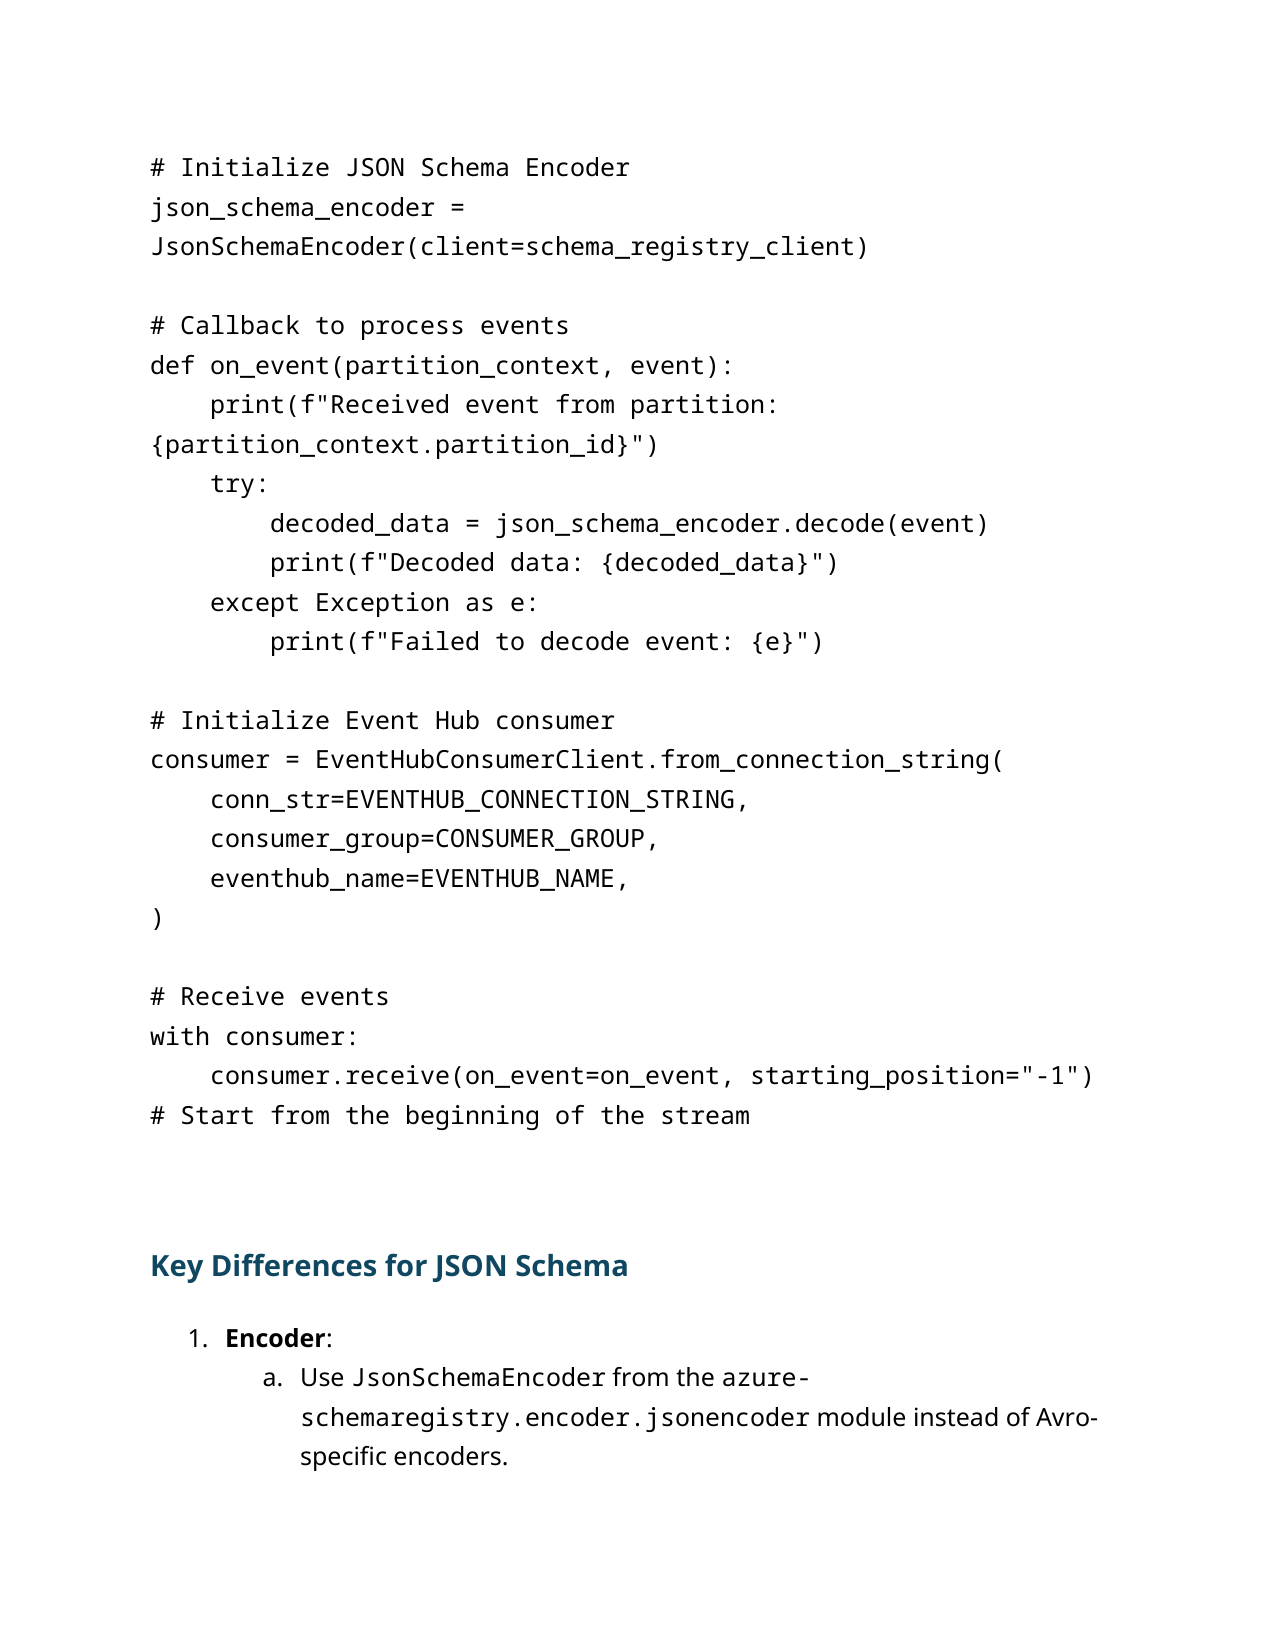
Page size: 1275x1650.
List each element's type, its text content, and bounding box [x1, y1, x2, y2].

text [150, 150, 1125, 1171]
subtitle Key Differences for JSON Schema [150, 1245, 1125, 1285]
list Encoder: [187, 1320, 1125, 1354]
list Use JsonSchemaEncoder from the azure-schemaregistry.encoder.jsonencoder module instead of Avro-specific encoders. [262, 1360, 1125, 1473]
